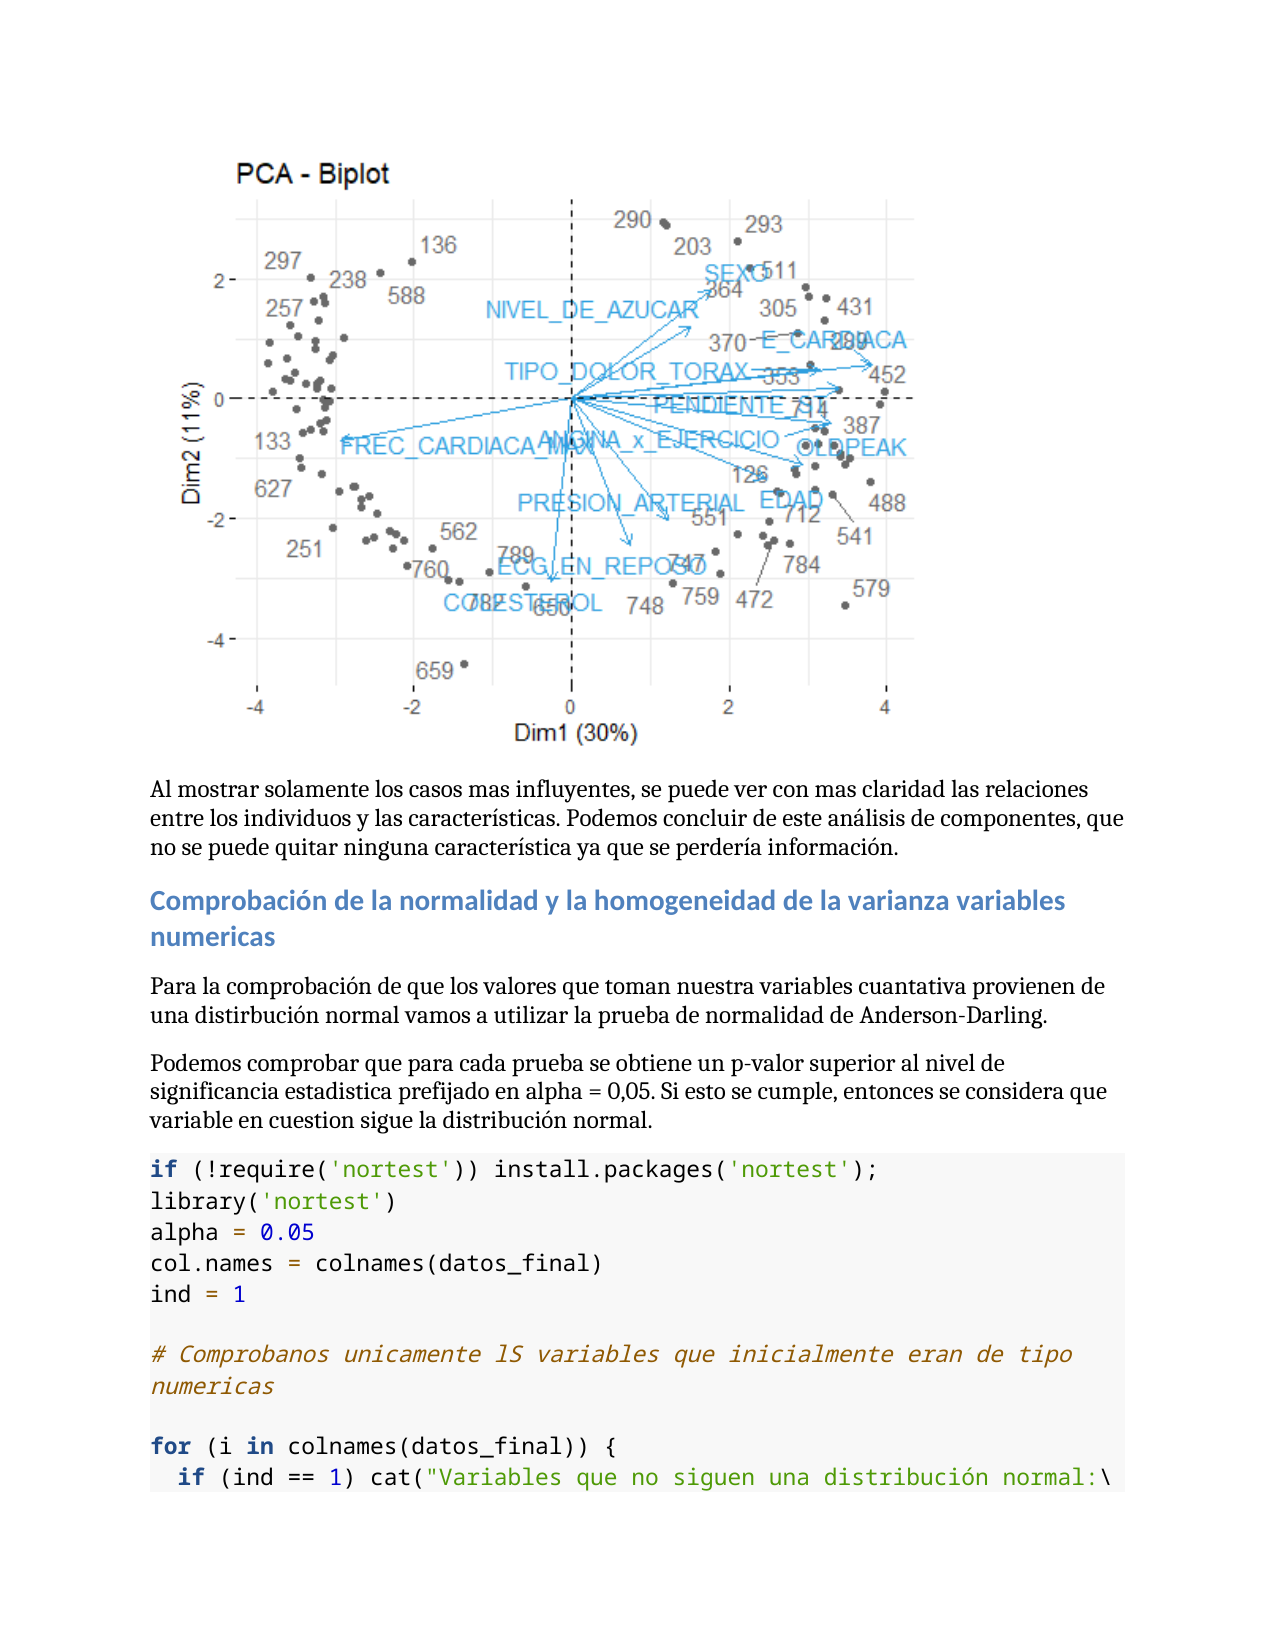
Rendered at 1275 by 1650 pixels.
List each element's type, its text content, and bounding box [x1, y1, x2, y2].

text Al mostrar solamente los casos mas influyentes, se puede ver con mas claridad las relaciones entre los individuos y las características. Podemos concluir de este análisis de componentes, que no se puede quitar ninguna característica ya que se perdería información. [150, 775, 1125, 861]
picture [168, 150, 927, 757]
text Podemos comprobar que para cada prueba se obtiene un p-valor superior al nivel de significancia estadistica prefijado en alpha = 0,05. Si esto se cumple, entonces se considera que variable en cuestion sigue la distribución normal. [150, 1048, 1125, 1135]
text Para la comprobación de que los valores que toman nuestra variables cuantativa provienen de una distirbución normal vamos a utilizar la prueba de normalidad de Anderson-Darling. [150, 972, 1125, 1030]
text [150, 1153, 1125, 1492]
subtitle Comprobación de la normalidad y la homogeneidad de la varianza variables numericas [150, 882, 1125, 953]
